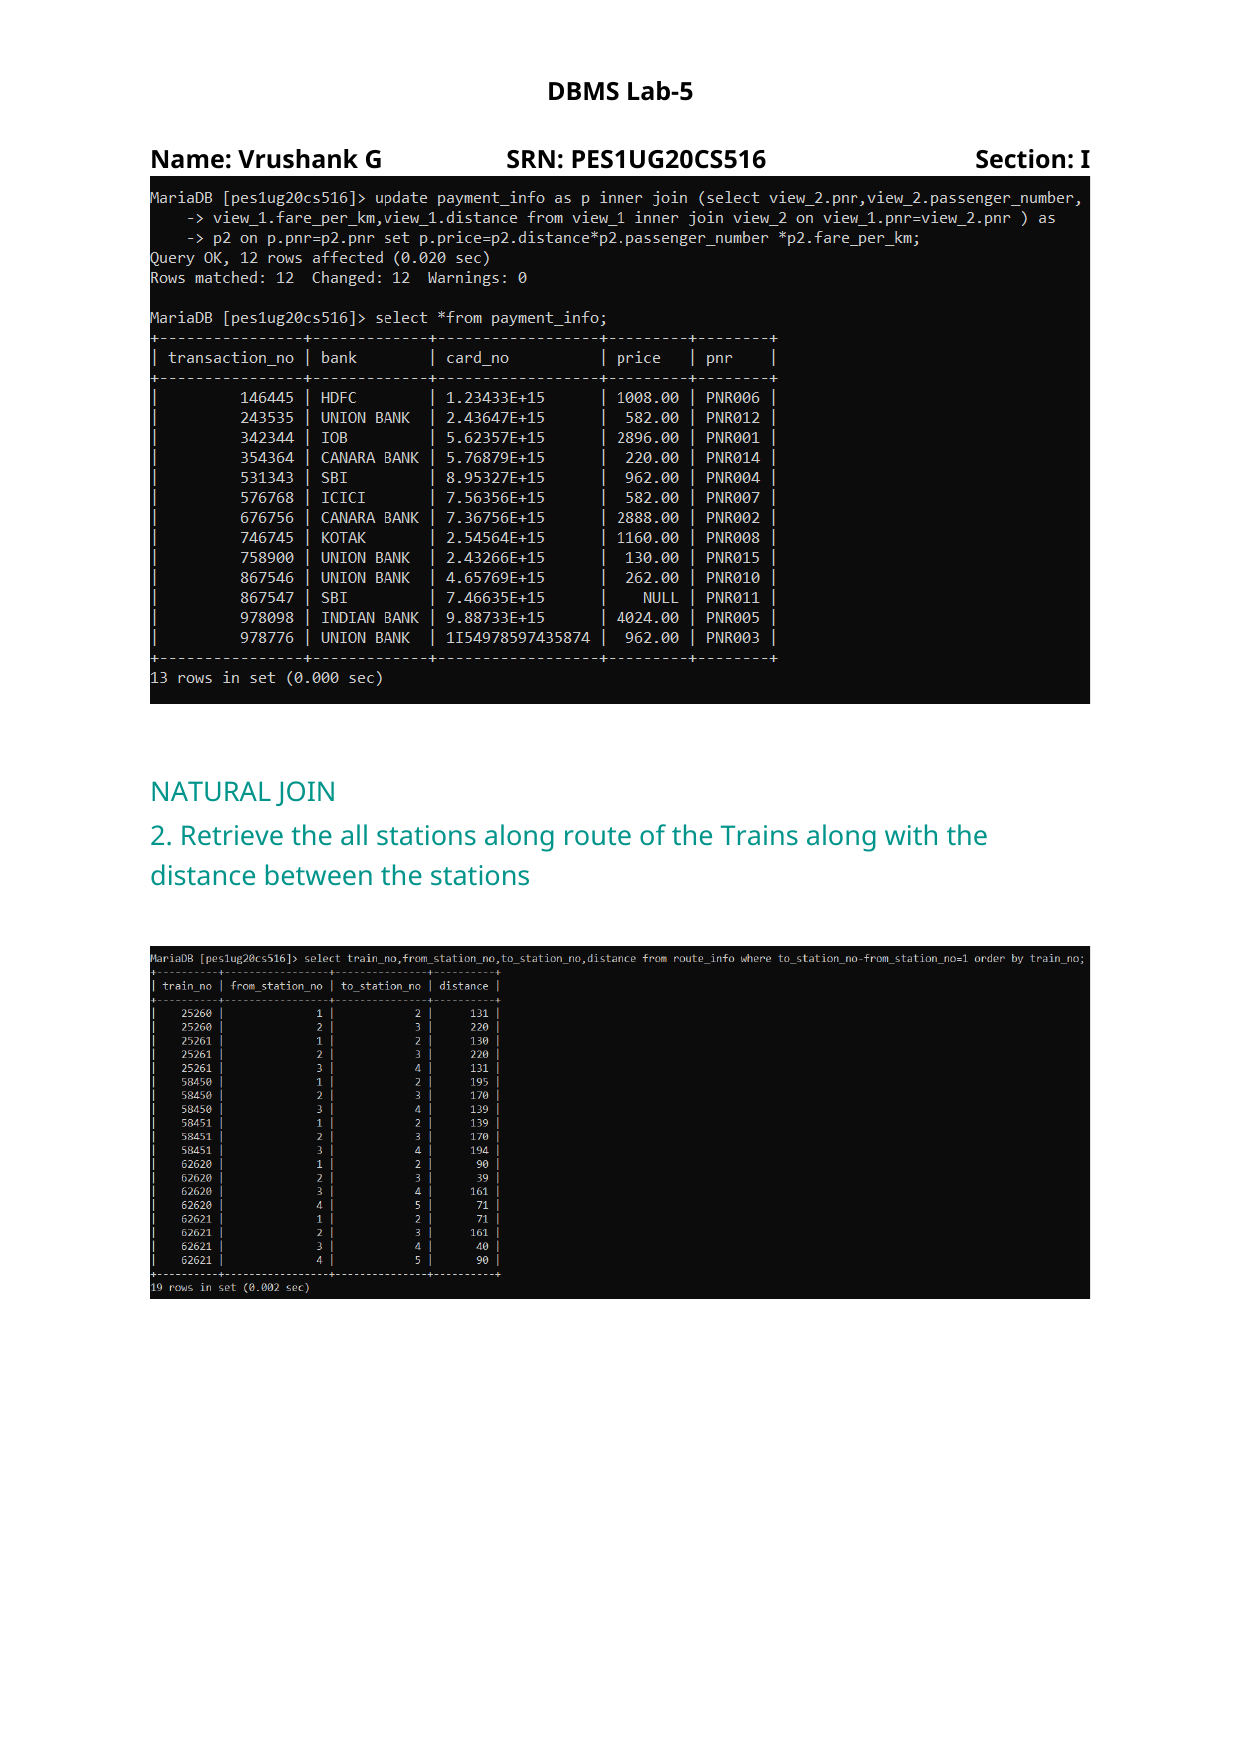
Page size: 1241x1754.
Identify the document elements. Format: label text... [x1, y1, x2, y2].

picture [150, 946, 1091, 1299]
picture [150, 176, 1091, 704]
subtitle NATURAL JOIN [150, 773, 1090, 810]
subtitle 2. Retrieve the all stations along route of the Trains along with the distance between the stations [150, 817, 1090, 893]
